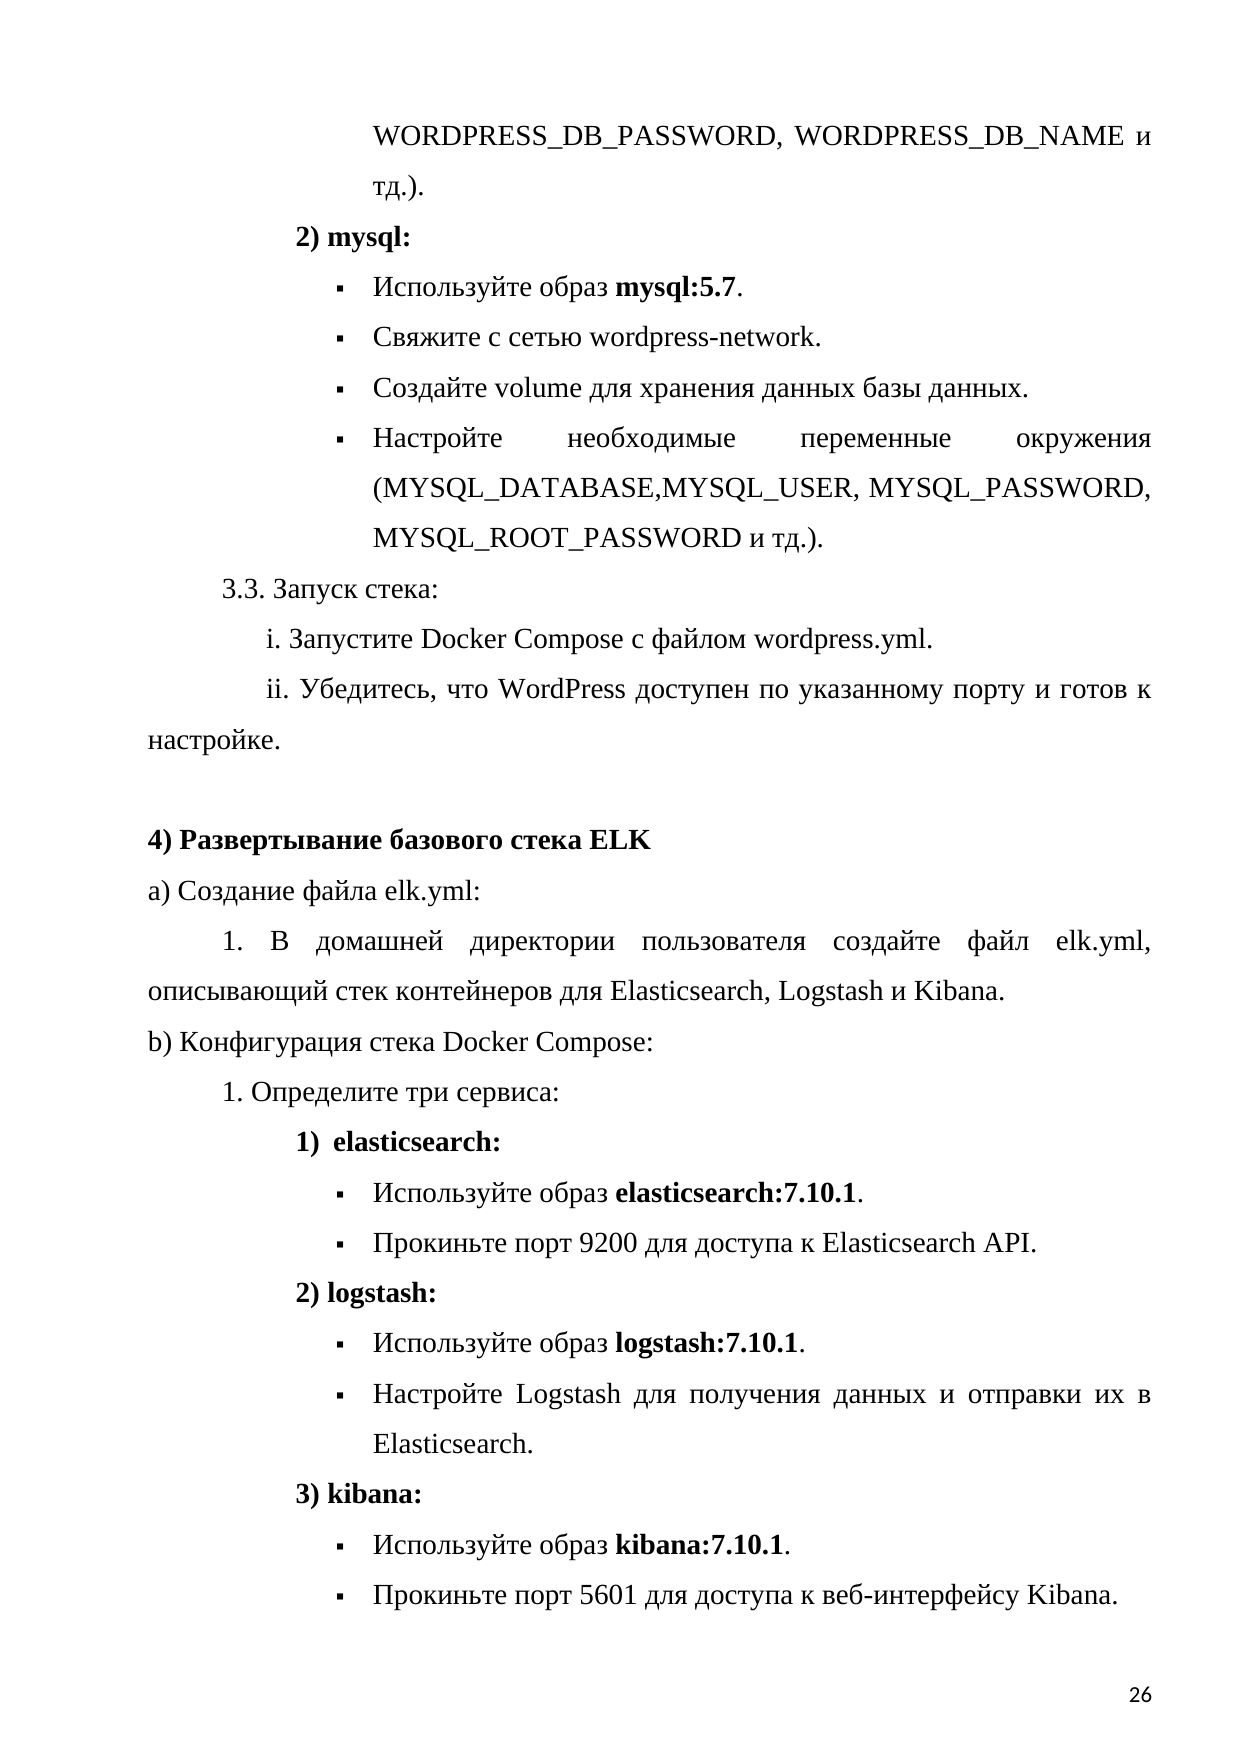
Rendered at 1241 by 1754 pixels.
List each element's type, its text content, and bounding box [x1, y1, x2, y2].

list Прокиньте порт 5601 для доступа к веб-интерфейсу Kibana. [335, 1577, 1152, 1611]
list Настройте необходимые переменные окружения (MYSQL_DATABASE,MYSQL_USER, MYSQL_PASSWORD, MYSQL_ROOT_PASSWORD и тд.). [335, 420, 1152, 554]
list Свяжите с сетью wordpress-network. [335, 319, 1152, 353]
list Прокиньте порт 9200 для доступа к Elasticsearch API. [335, 1225, 1152, 1258]
text ii. Убедитесь, что WordPress доступен по указанному порту и готов к настройке. [148, 672, 1152, 755]
list elasticsearch: [295, 1124, 1152, 1158]
text i. Запустите Docker Compose с файлом wordpress.yml. [148, 621, 1152, 655]
list Создайте volume для хранения данных базы данных. [335, 370, 1152, 403]
text 1. Определите три сервиса: [148, 1074, 1152, 1108]
text 3) kibana: [222, 1477, 1152, 1510]
text 2) mysql: [222, 219, 1152, 252]
text 4) Развертывание базового стека ELK [148, 822, 1152, 856]
list Используйте образ mysql:5.7. [335, 269, 1152, 303]
text 3.3. Запуск стека: [148, 571, 1152, 604]
text b) Конфигурация стека Docker Compose: [148, 1024, 1152, 1057]
list Используйте образ logstash:7.10.1. [335, 1326, 1152, 1359]
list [335, 118, 1152, 202]
list Настройте Logstash для получения данных и отправки их в Elasticsearch. [335, 1376, 1152, 1460]
text 2) logstash: [222, 1275, 1152, 1309]
text 1. В домашней директории пользователя создайте файл elk.yml, описывающий стек контейнеров для Elasticsearch, Logstash и Kibana. [148, 923, 1152, 1007]
list Используйте образ elasticsearch:7.10.1. [335, 1175, 1152, 1208]
list Используйте образ kibana:7.10.1. [335, 1527, 1152, 1560]
text a) Создание файла elk.yml: [148, 873, 1152, 906]
